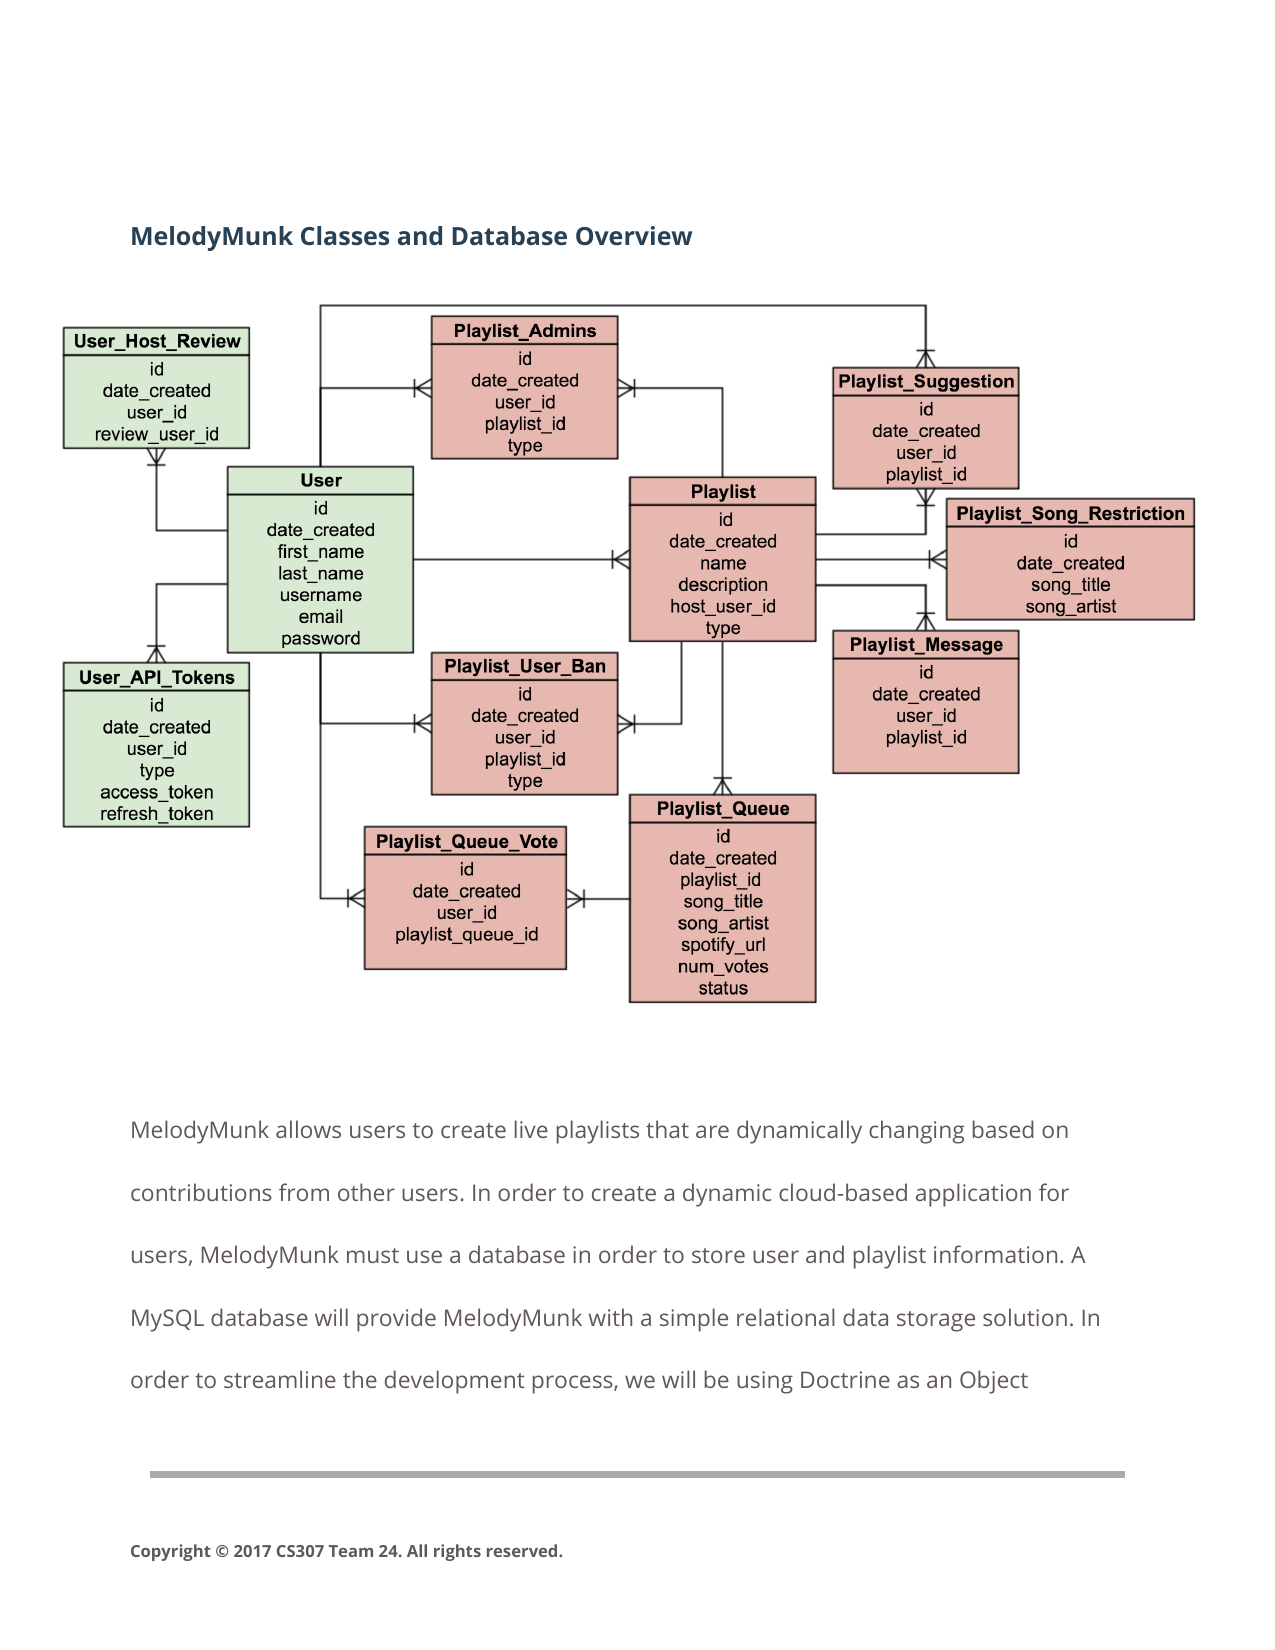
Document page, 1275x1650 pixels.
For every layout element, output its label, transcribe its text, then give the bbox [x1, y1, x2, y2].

subtitle MelodyMunk Classes and Database Overview [130, 218, 1125, 252]
picture [150, 1471, 1125, 1478]
picture [56, 291, 1205, 1010]
